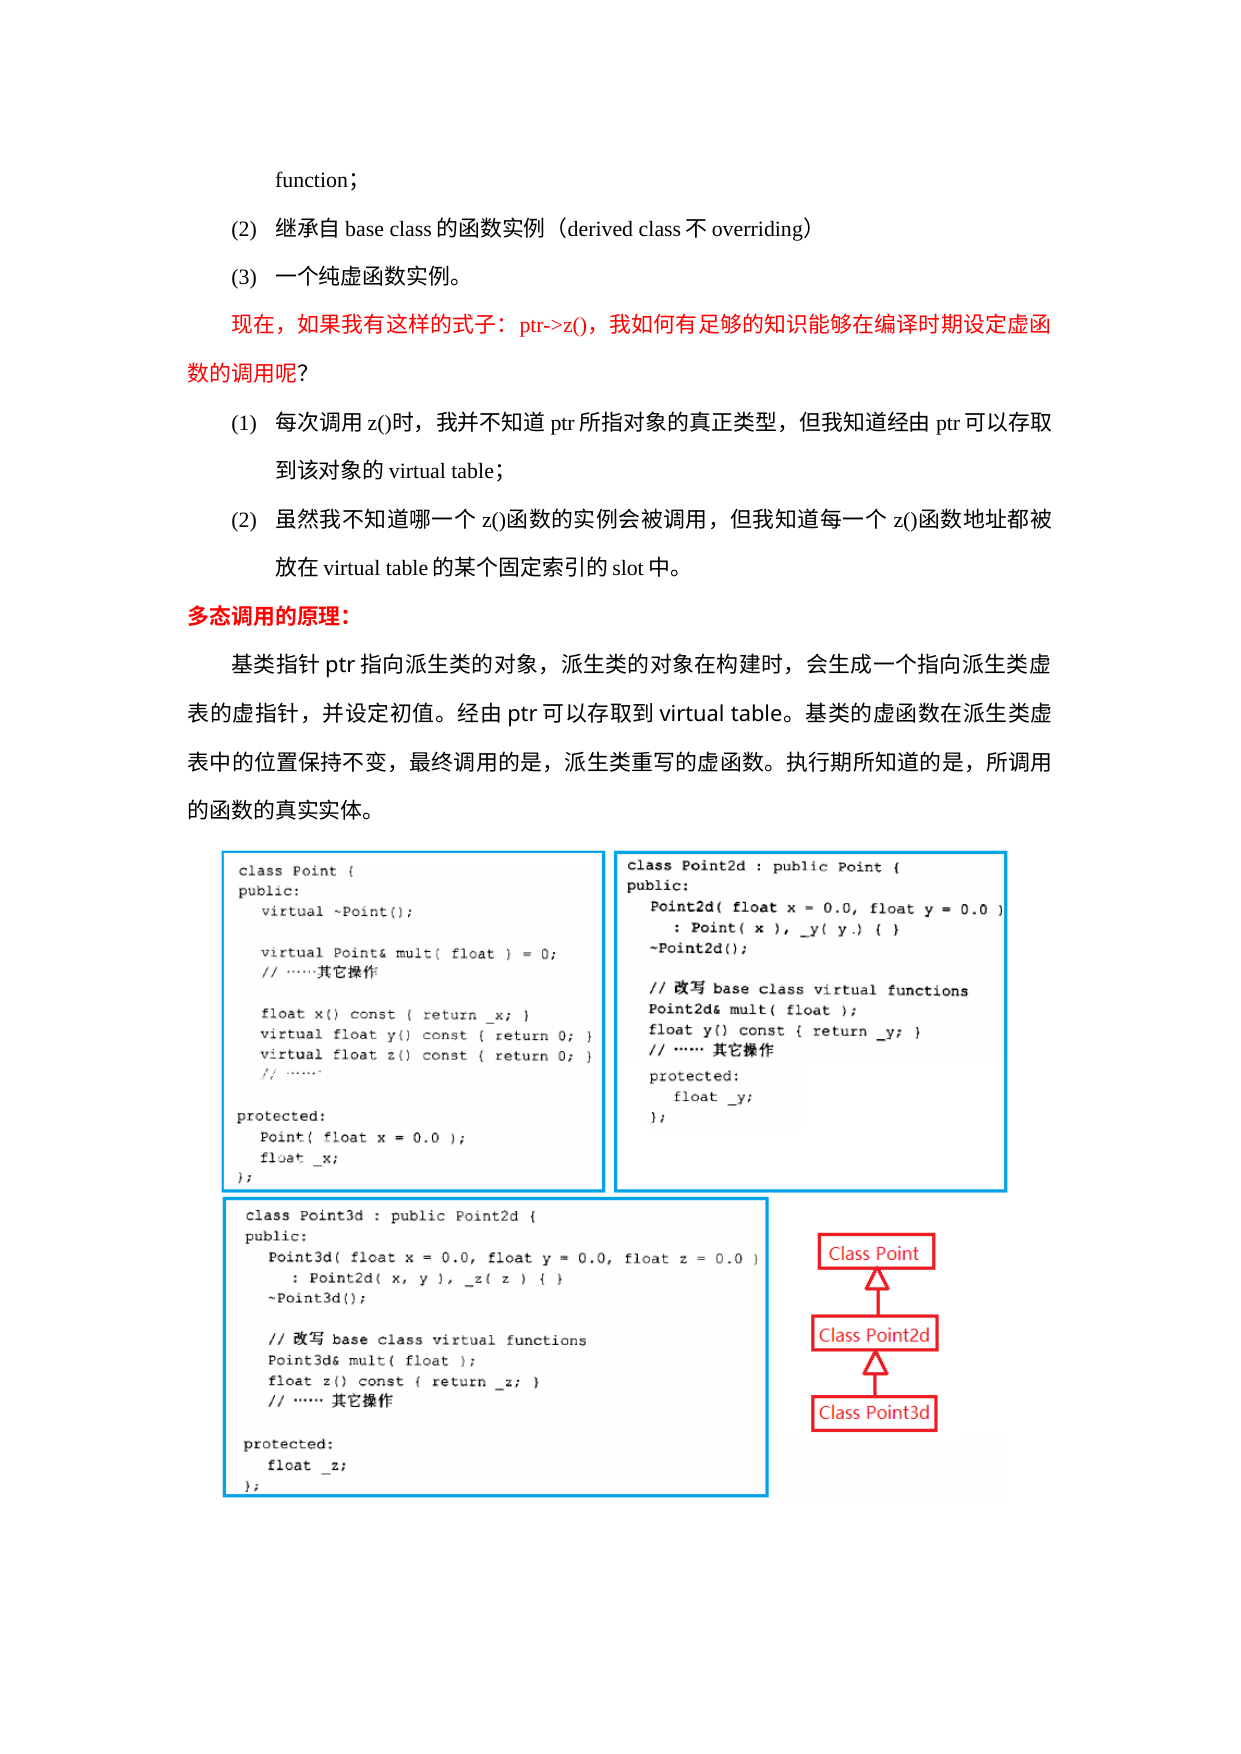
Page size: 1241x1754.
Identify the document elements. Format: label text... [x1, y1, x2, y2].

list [231, 162, 1053, 194]
list 虽然我不知道哪一个z()函数的实例会被调用，但我知道每一个z()函数地址都被放在virtual table的某个固定索引的slot中。 [231, 501, 1053, 582]
list 继承自base class的函数实例（derived class不overriding） [231, 210, 1053, 243]
text 现在，如果我有这样的式子：ptr->z()，我如何有足够的知识能够在编译时期设定虚函数的调用呢？ [187, 307, 1053, 388]
list 每次调用z()时，我并不知道ptr所指对象的真正类型，但我知道经由ptr可以存取到该对象的virtual table； [231, 404, 1053, 485]
picture [213, 841, 1027, 1505]
text 基类指针ptr指向派生类的对象，派生类的对象在构建时，会生成一个指向派生类虚表的虚指针，并设定初值。经由ptr可以存取到virtual table。基类的虚函数在派生类虚表中的位置保持不变，最终调用的是，派生类重写的虚函数。执行期所知道的是，所调用的函数的真实实体。 [187, 647, 1053, 825]
text 多态调用的原理： [187, 598, 1053, 631]
list 一个纯虚函数实例。 [231, 259, 1053, 291]
